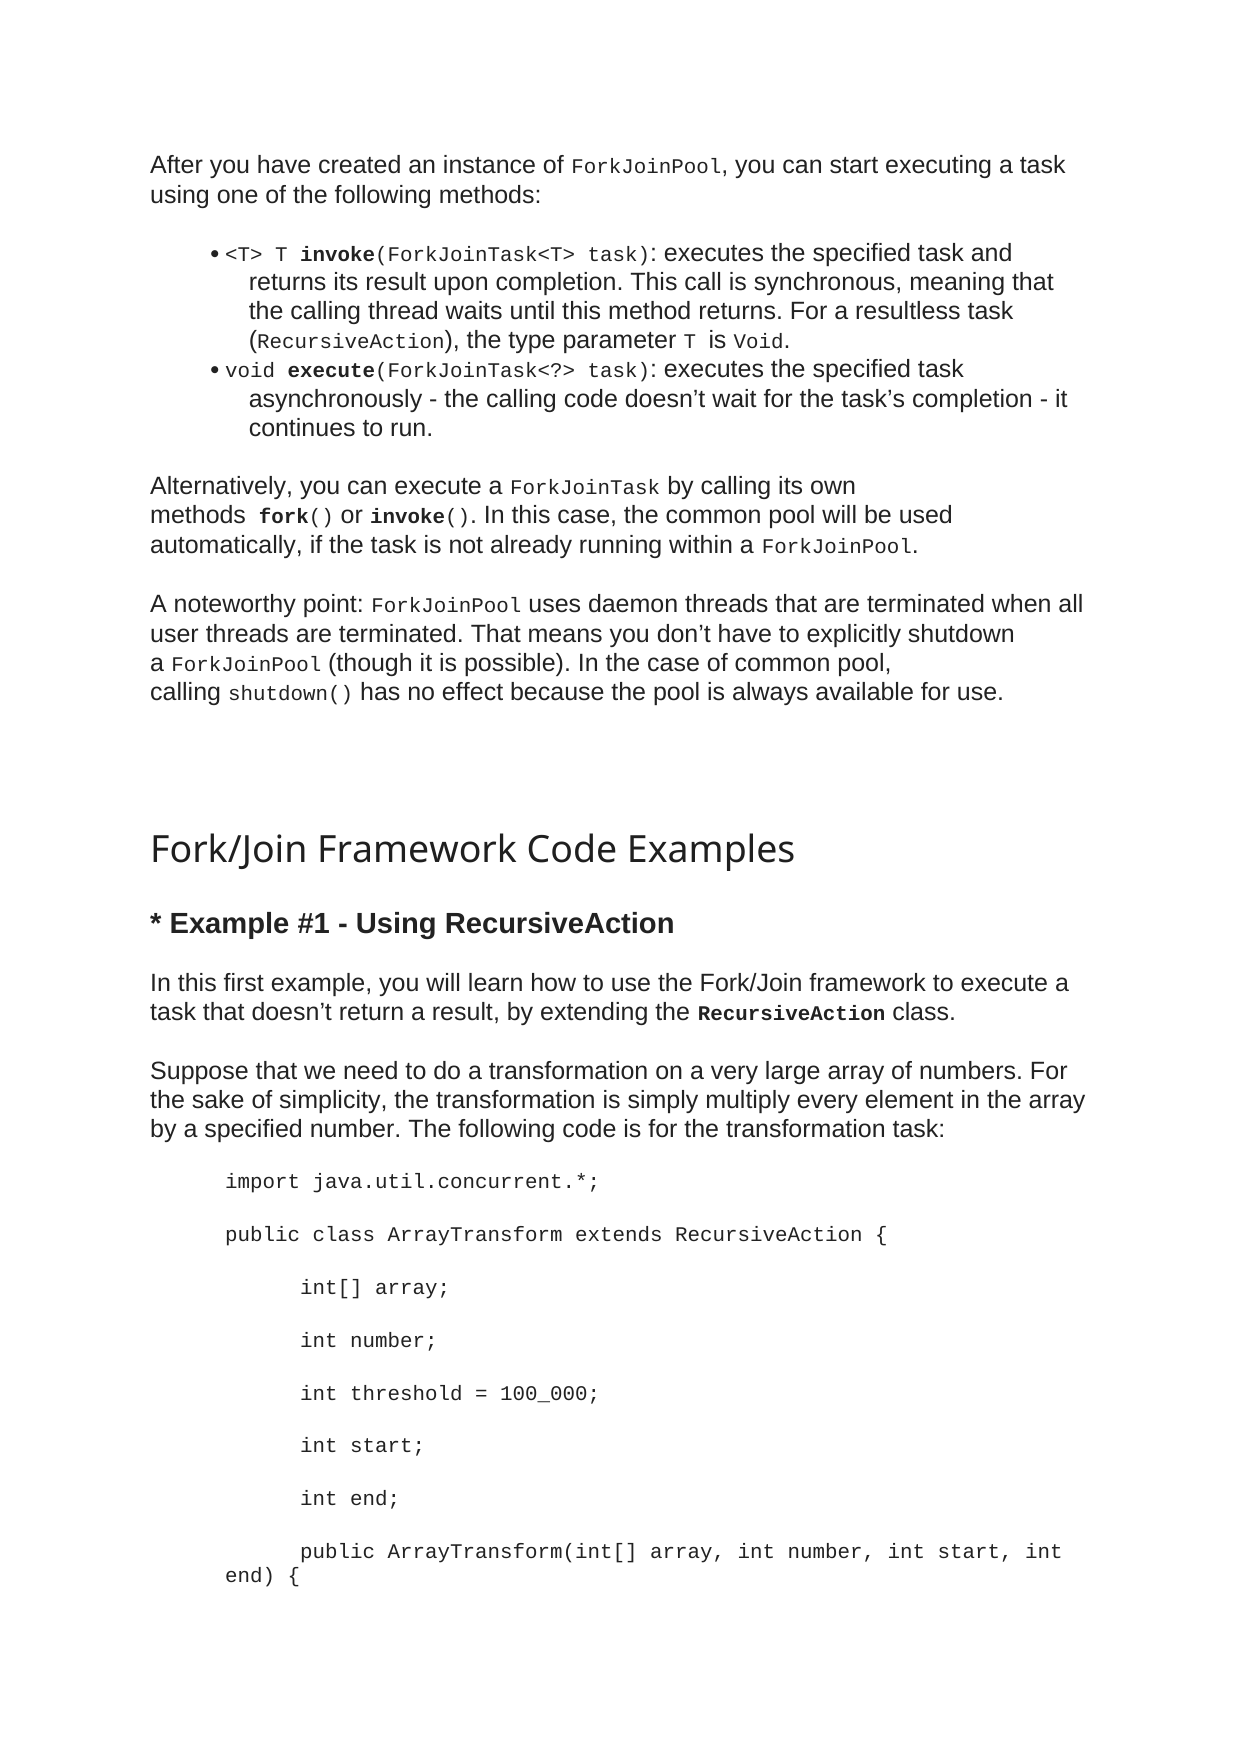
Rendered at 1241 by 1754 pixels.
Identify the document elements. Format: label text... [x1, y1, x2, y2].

text * Example #1 - Using RecursiveAction [150, 906, 1090, 939]
list void execute(ForkJoinTask<?> task): executes the specified task asynchronously - the calling code doesn’t wait for the task’s completion - it continues to run. [211, 354, 1090, 442]
text import java.util.concurrent.*; [225, 1171, 1090, 1195]
text Alternatively, you can execute a ForkJoinTask by calling its own methods fork() or invoke(). In this case, the common pool will be used automatically, if the task is not already running within a ForkJoinPool. [150, 471, 1090, 560]
text A noteworthy point: ForkJoinPool uses daemon threads that are terminated when all user threads are terminated. That means you don’t have to explicitly shutdown a ForkJoinPool (though it is possible). In the case of common pool, calling shutdown() has no effect because the pool is always available for use. [150, 589, 1090, 707]
subtitle Fork/Join Framework Code Examples [150, 823, 1090, 874]
text int start; [225, 1436, 1090, 1459]
list <T> T invoke(ForkJoinTask<T> task): executes the specified task and returns its result upon completion. This call is synchronous, meaning that the calling thread waits until this method returns. For a resultless task (RecursiveAction), the type parameter T is Void. [211, 238, 1090, 354]
text int number; [225, 1330, 1090, 1353]
text Suppose that we need to do a transformation on a very large array of numbers. For the sake of simplicity, the transformation is simply multiply every element in the array by a specified number. The following code is for the transformation task: [150, 1056, 1090, 1142]
text After you have created an instance of ForkJoinPool, you can start executing a task using one of the following methods: [150, 150, 1090, 208]
text In this first example, you will learn how to use the Fork/Join framework to execute a task that doesn’t return a result, by extending the RecursiveAction class. [150, 968, 1090, 1027]
text public ArrayTransform(int[] array, int number, int start, int end) { [225, 1541, 1090, 1588]
text int threshold = 100_000; [225, 1383, 1090, 1406]
text int[] array; [225, 1277, 1090, 1301]
text public class ArrayTransform extends RecursiveAction { [225, 1224, 1090, 1248]
text int end; [225, 1488, 1090, 1512]
